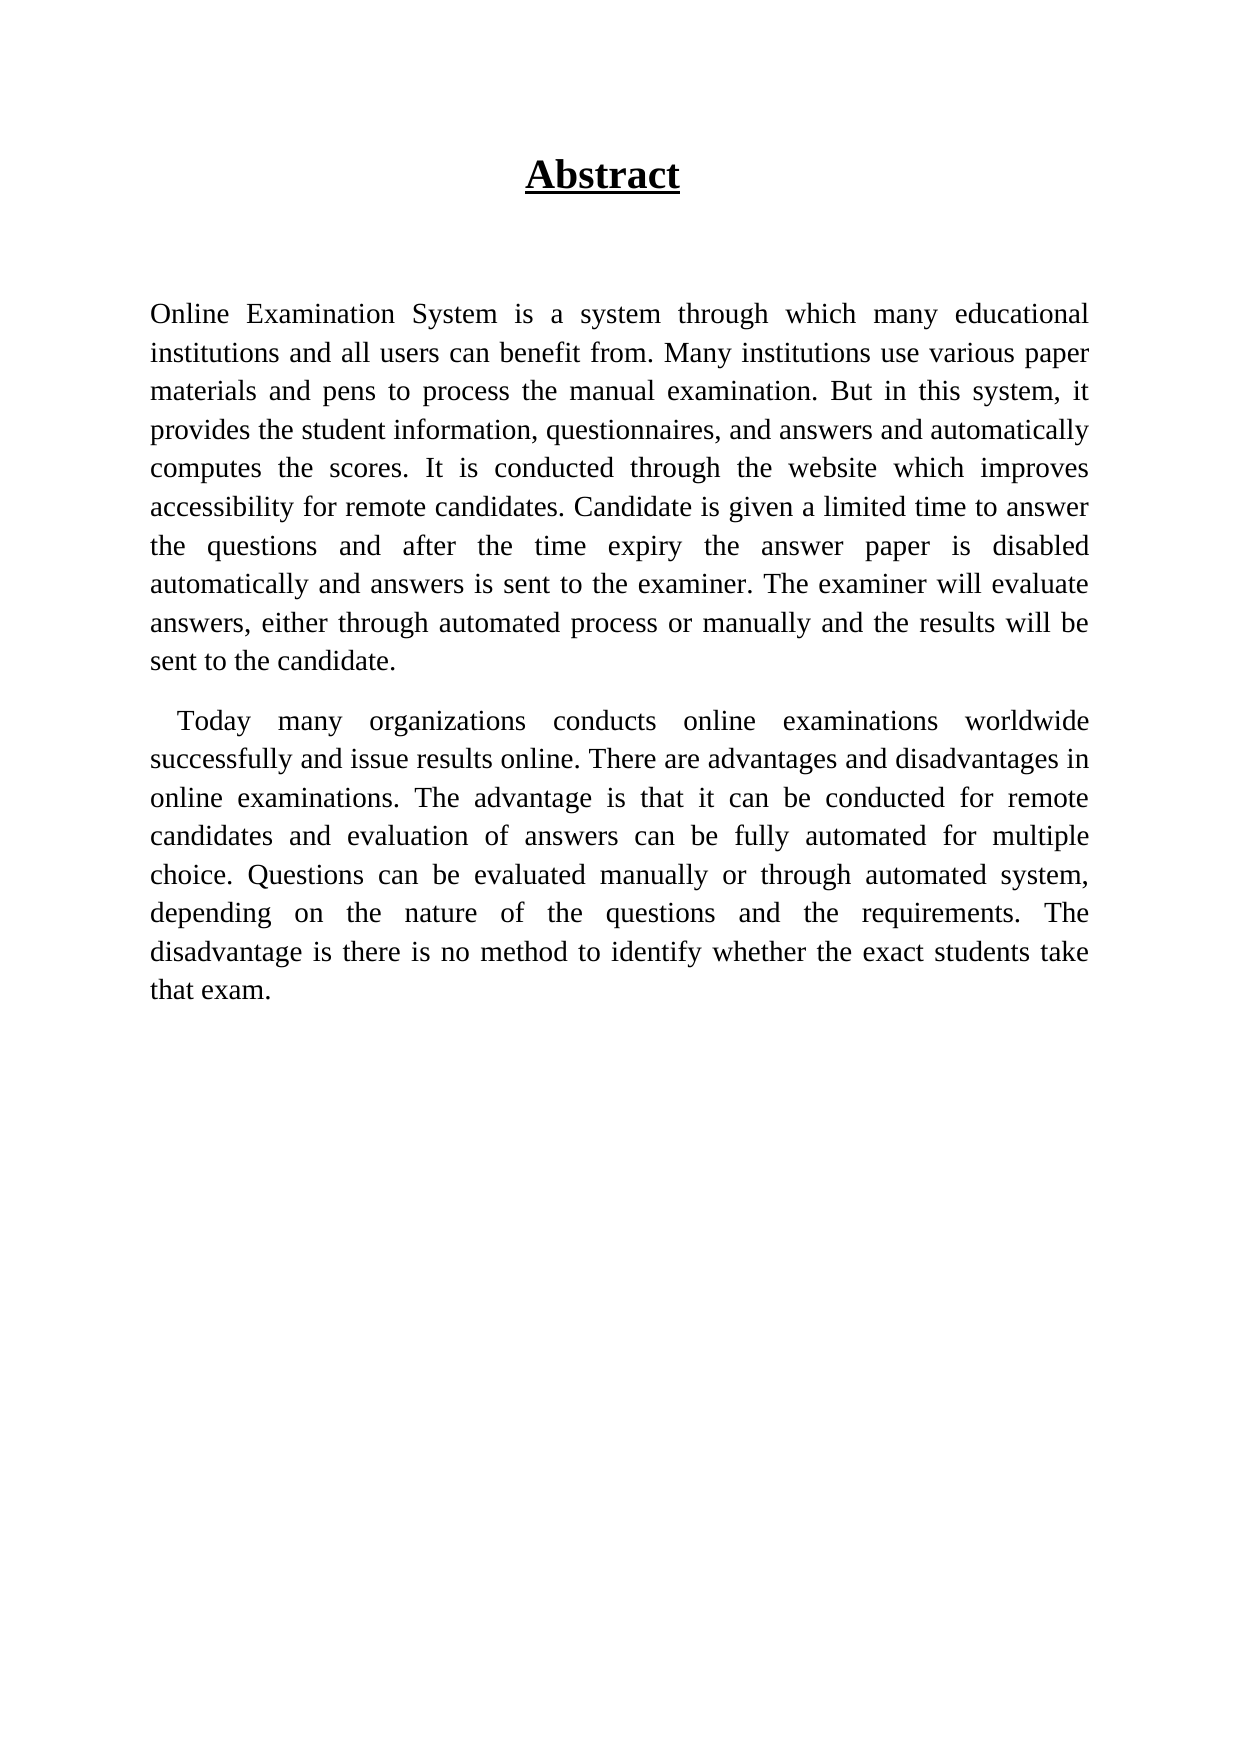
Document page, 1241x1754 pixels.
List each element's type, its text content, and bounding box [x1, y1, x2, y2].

text Online Examination System is a system through which many educational institutions and all users can benefit from. Many institutions use various paper materials and pens to process the manual examination. But in this system, it provides the student information, questionnaires, and answers and automatically computes the scores. It is conducted through the website which improves accessibility for remote candidates. Candidate is given a limited time to answer the questions and after the time expiry the answer paper is disabled automatically and answers is sent to the examiner. The examiner will evaluate answers, either through automated process or manually and the results will be sent to the candidate. [150, 296, 1090, 677]
text Abstract [450, 150, 1090, 198]
text Today many organizations conducts online examinations worldwide successfully and issue results online. There are advantages and disadvantages in online examinations. The advantage is that it can be conducted for remote candidates and evaluation of answers can be fully automated for multiple choice. Questions can be evaluated manually or through automated system, depending on the nature of the questions and the requirements. The disadvantage is there is no method to identify whether the exact students take that exam. [150, 703, 1090, 1006]
